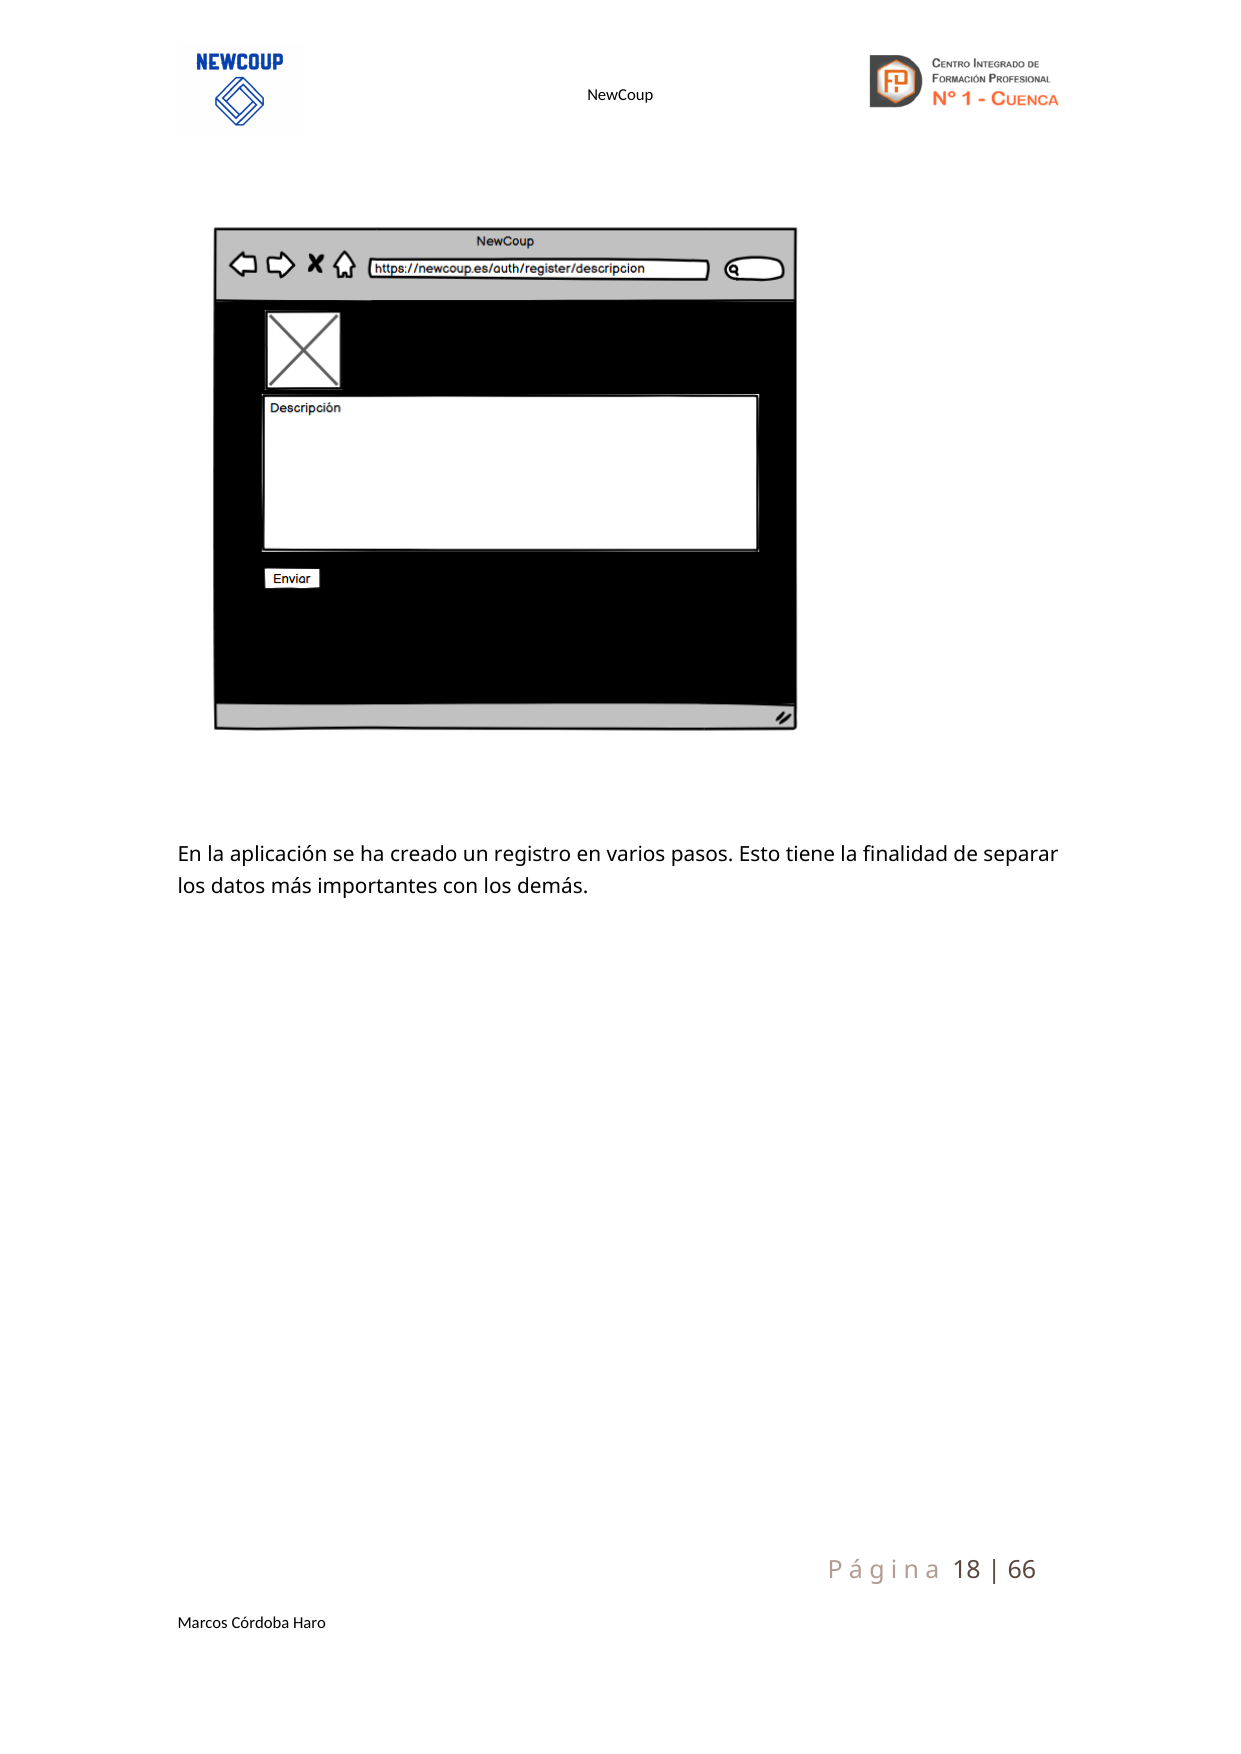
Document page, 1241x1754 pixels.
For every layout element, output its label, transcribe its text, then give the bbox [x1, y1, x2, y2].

text En la aplicación se ha creado un registro en varios pasos. Esto tiene la finalidad de separar los datos más importantes con los demás. [177, 839, 1063, 900]
picture [865, 50, 1063, 109]
picture [177, 201, 850, 761]
picture [177, 43, 304, 135]
